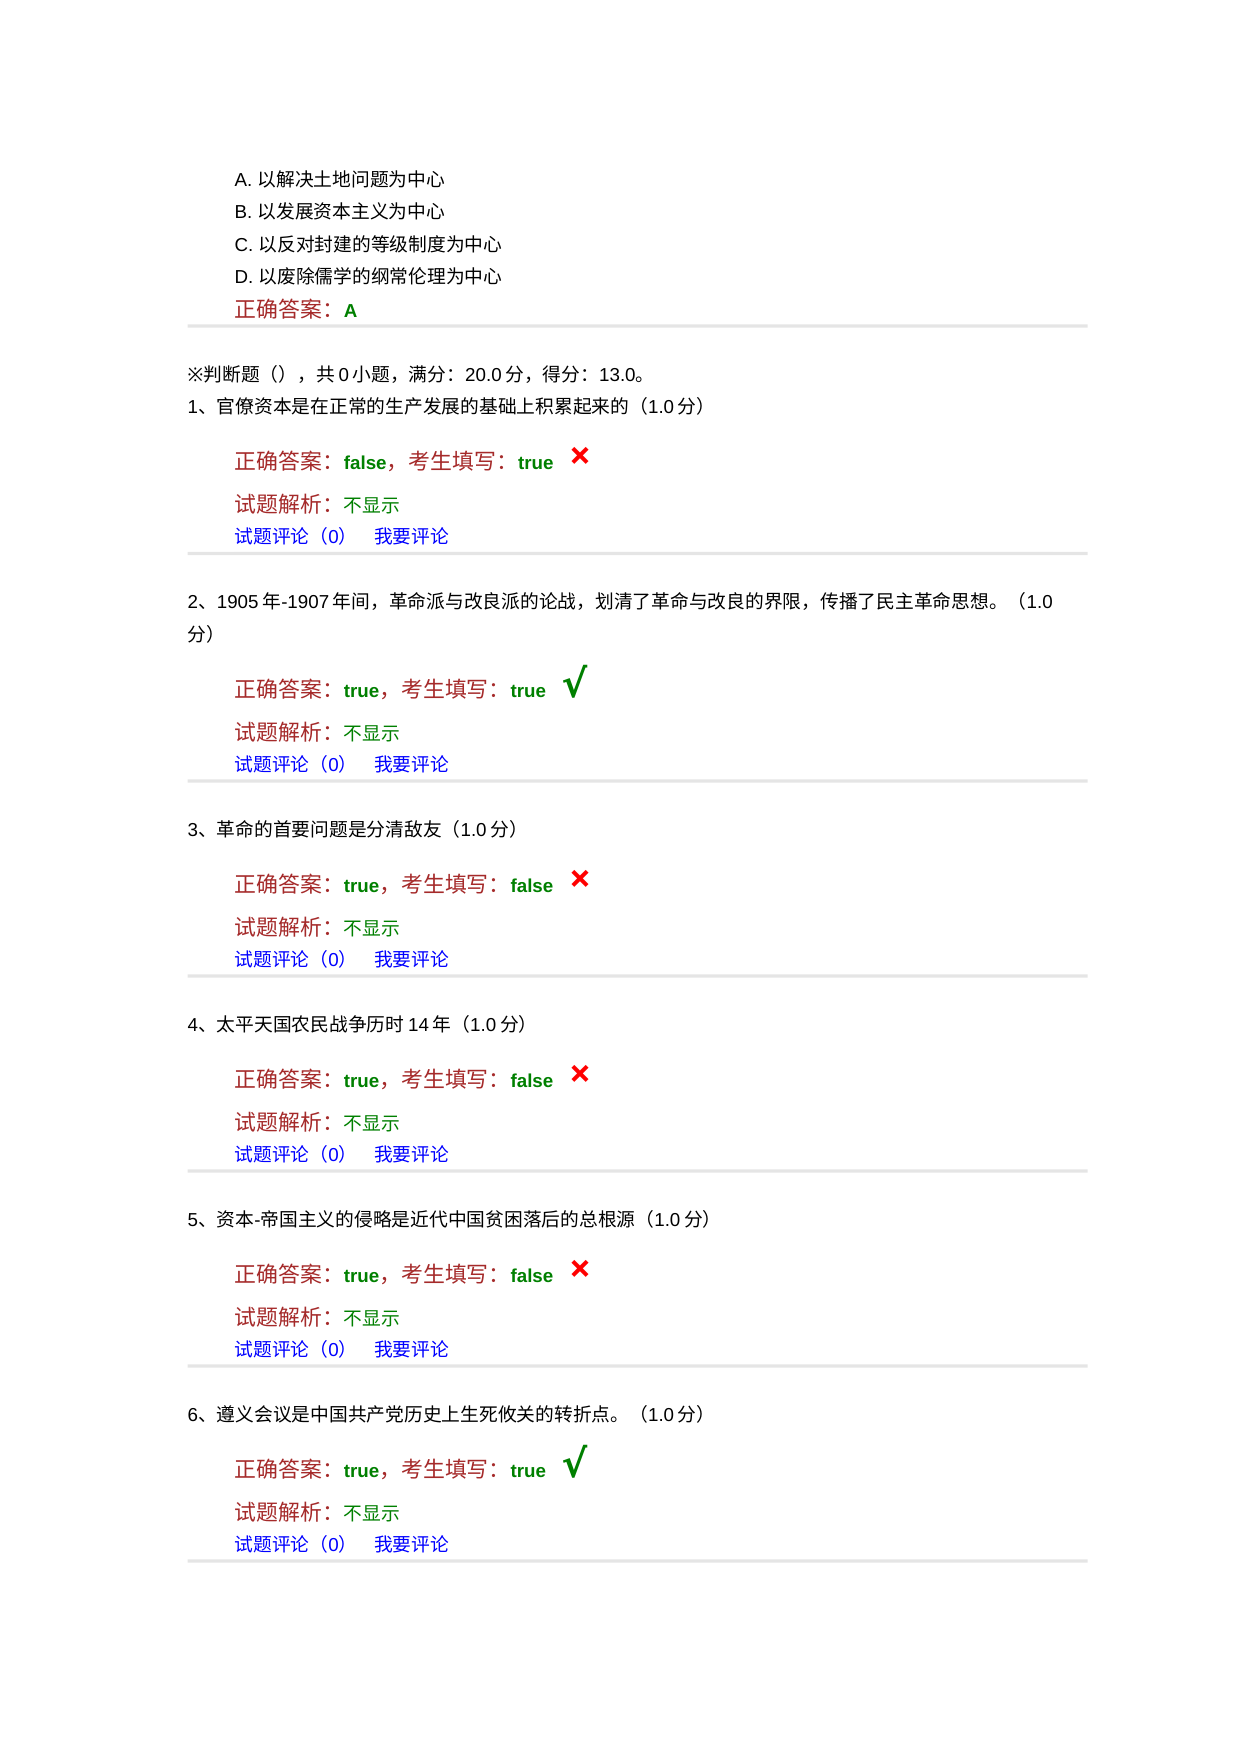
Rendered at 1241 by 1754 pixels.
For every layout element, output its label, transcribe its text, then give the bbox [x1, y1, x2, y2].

text 4、太平天国农民战争历时14年（1.0分） [187, 1007, 1053, 1039]
text 正确答案：false，考生填写：true × 试题解析：不显示 试题评论（0） 我要评论 [234, 422, 1053, 551]
text 1、官僚资本是在正常的生产发展的基础上积累起来的（1.0分） [187, 389, 1053, 422]
text 2、1905年-1907年间，革命派与改良派的论战，划清了革命与改良的界限，传播了民主革命思想。（1.0分） [187, 584, 1053, 649]
text A. 以解决土地问题为中心 B. 以发展资本主义为中心 C. 以反对封建的等级制度为中心 D. 以废除儒学的纲常伦理为中心 [234, 162, 1053, 292]
text 3、革命的首要问题是分清敌友（1.0分） [187, 812, 1053, 844]
text 正确答案：true，考生填写：false × 试题解析：不显示 试题评论（0） 我要评论 [234, 1234, 1053, 1364]
text 正确答案：true，考生填写：true √ 试题解析：不显示 试题评论（0） 我要评论 [234, 649, 1053, 779]
text 正确答案：true，考生填写：false × 试题解析：不显示 试题评论（0） 我要评论 [234, 1039, 1053, 1169]
text 6、遵义会议是中国共产党历史上生死攸关的转折点。（1.0分） [187, 1397, 1053, 1429]
text 正确答案：true，考生填写：true √ 试题解析：不显示 试题评论（0） 我要评论 [234, 1429, 1053, 1559]
text ※判断题（），共0小题，满分：20.0分，得分：13.0。 [187, 357, 1053, 389]
text 5、资本-帝国主义的侵略是近代中国贫困落后的总根源（1.0分） [187, 1202, 1053, 1234]
text 正确答案：true，考生填写：false × 试题解析：不显示 试题评论（0） 我要评论 [234, 844, 1053, 974]
text 正确答案：A [234, 292, 1053, 324]
